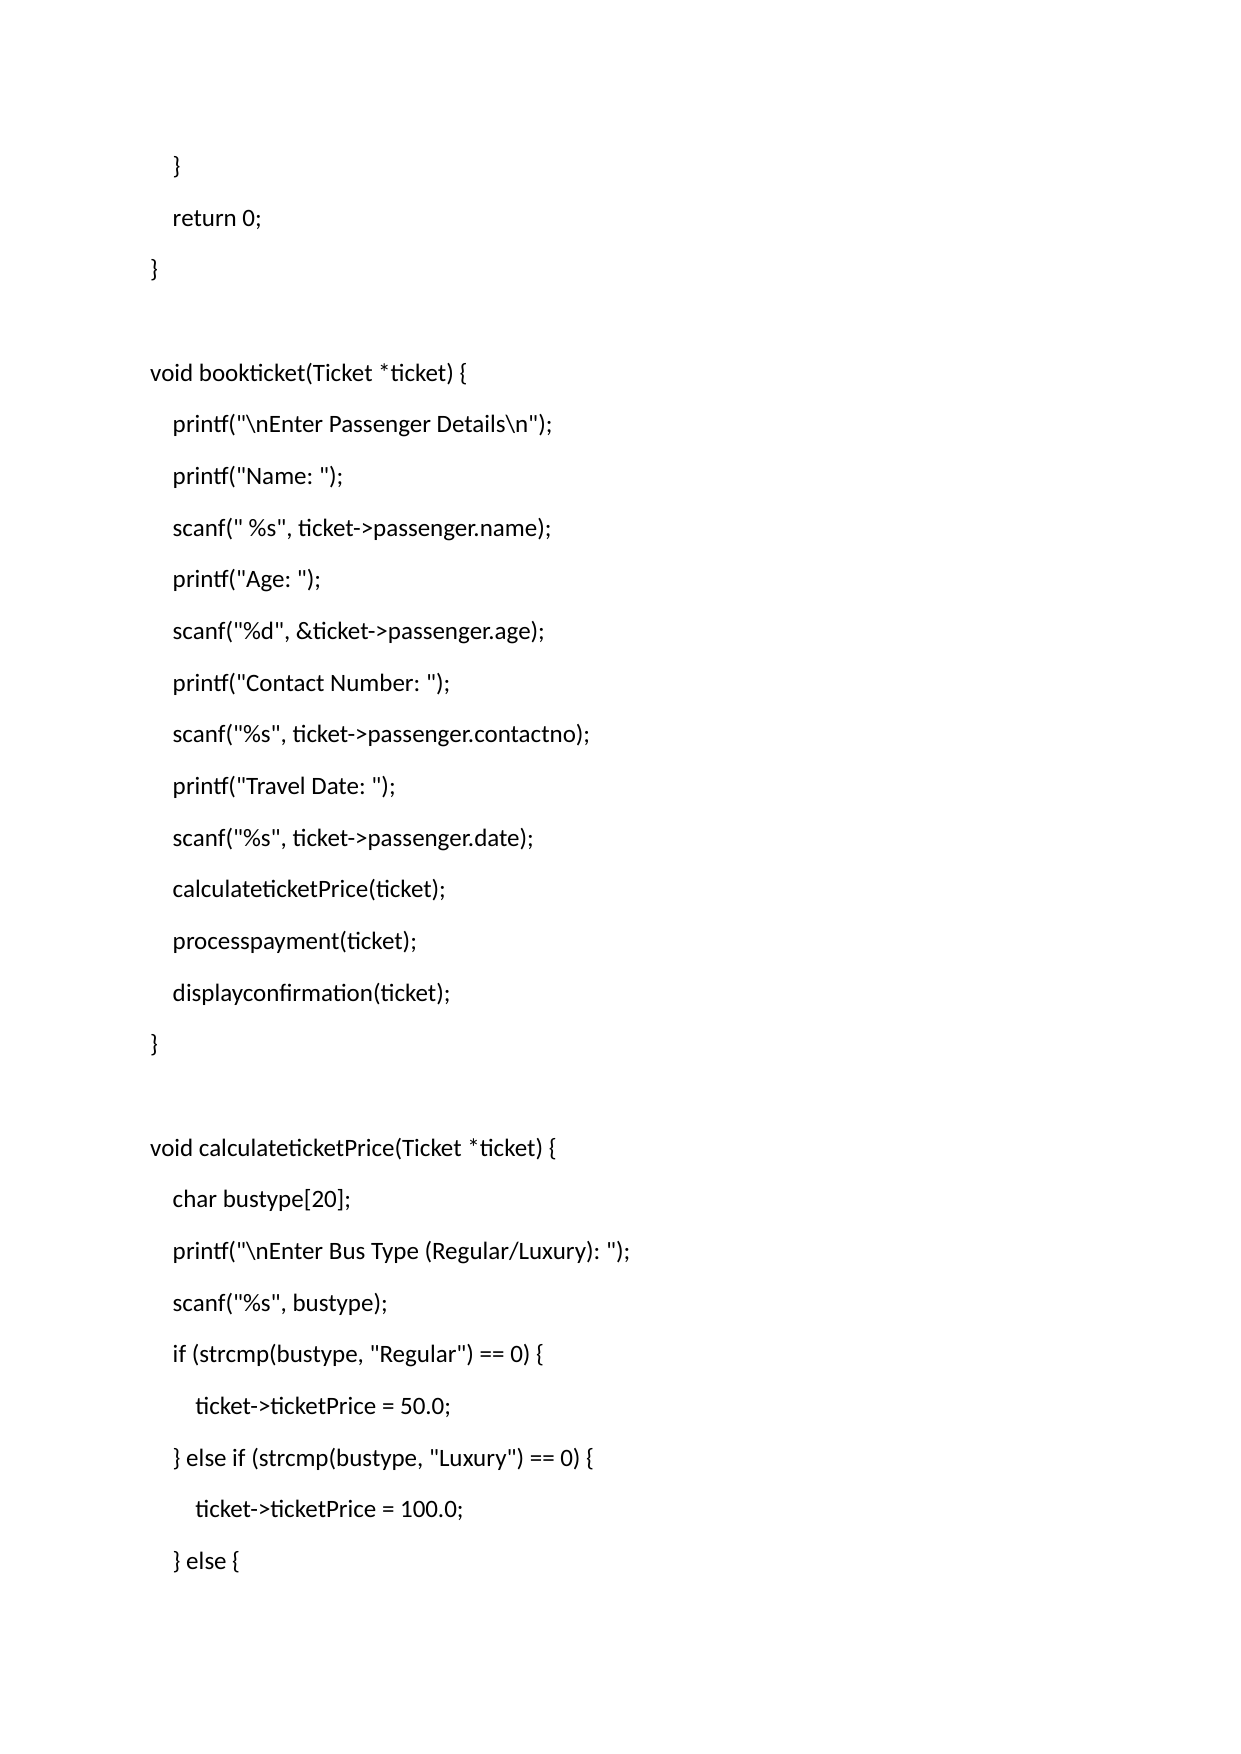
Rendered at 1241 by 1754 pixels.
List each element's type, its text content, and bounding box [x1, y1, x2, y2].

text calculateticketPrice(ticket); [150, 873, 1090, 904]
text } else if (strcmp(bustype, "Luxury") == 0) { [150, 1442, 1090, 1472]
text void calculateticketPrice(Ticket *ticket) { [150, 1132, 1090, 1162]
text void bookticket(Ticket *ticket) { [150, 357, 1090, 387]
text char bustype[20]; [150, 1183, 1090, 1214]
text scanf("%s", ticket->passenger.date); [150, 822, 1090, 852]
text printf("\nEnter Passenger Details\n"); [150, 408, 1090, 439]
text scanf(" %s", ticket->passenger.name); [150, 512, 1090, 542]
text displayconfirmation(ticket); [150, 977, 1090, 1007]
text ticket->ticketPrice = 50.0; [150, 1390, 1090, 1421]
text scanf("%s", ticket->passenger.contactno); [150, 718, 1090, 749]
text if (strcmp(bustype, "Regular") == 0) { [150, 1338, 1090, 1369]
text scanf("%d", &ticket->passenger.age); [150, 615, 1090, 646]
text printf("Name: "); [150, 460, 1090, 491]
text return 0; [150, 202, 1090, 232]
text printf("\nEnter Bus Type (Regular/Luxury): "); [150, 1235, 1090, 1266]
text printf("Contact Number: "); [150, 667, 1090, 697]
text processpayment(ticket); [150, 925, 1090, 956]
text } [150, 150, 1090, 181]
text } [150, 253, 1090, 284]
text ticket->ticketPrice = 100.0; [150, 1493, 1090, 1524]
text printf("Age: "); [150, 563, 1090, 594]
text printf("Travel Date: "); [150, 770, 1090, 801]
text scanf("%s", bustype); [150, 1287, 1090, 1317]
text } else { [150, 1545, 1090, 1576]
text } [150, 1028, 1090, 1059]
